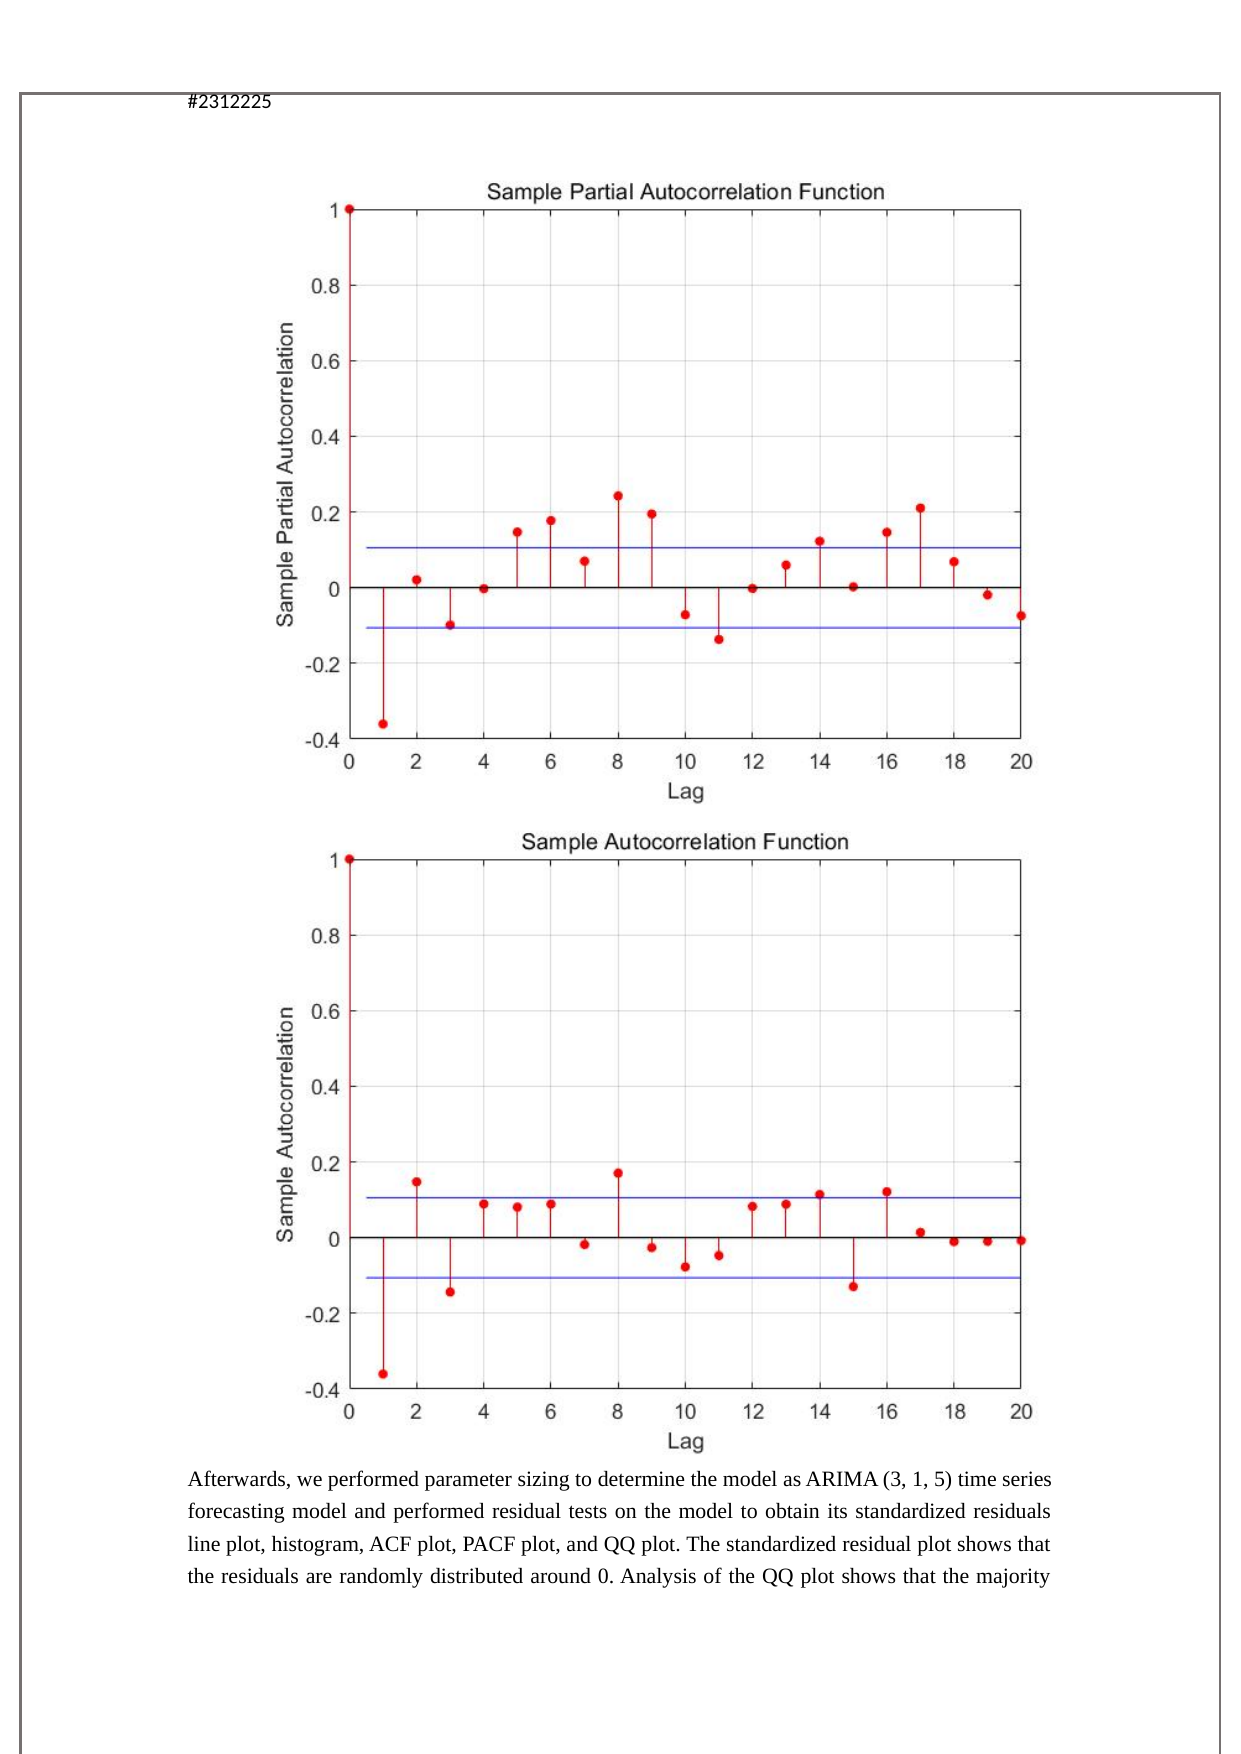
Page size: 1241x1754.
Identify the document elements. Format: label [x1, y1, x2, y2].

picture [237, 812, 1103, 1461]
picture [237, 162, 1103, 811]
text [187, 1462, 1053, 1592]
